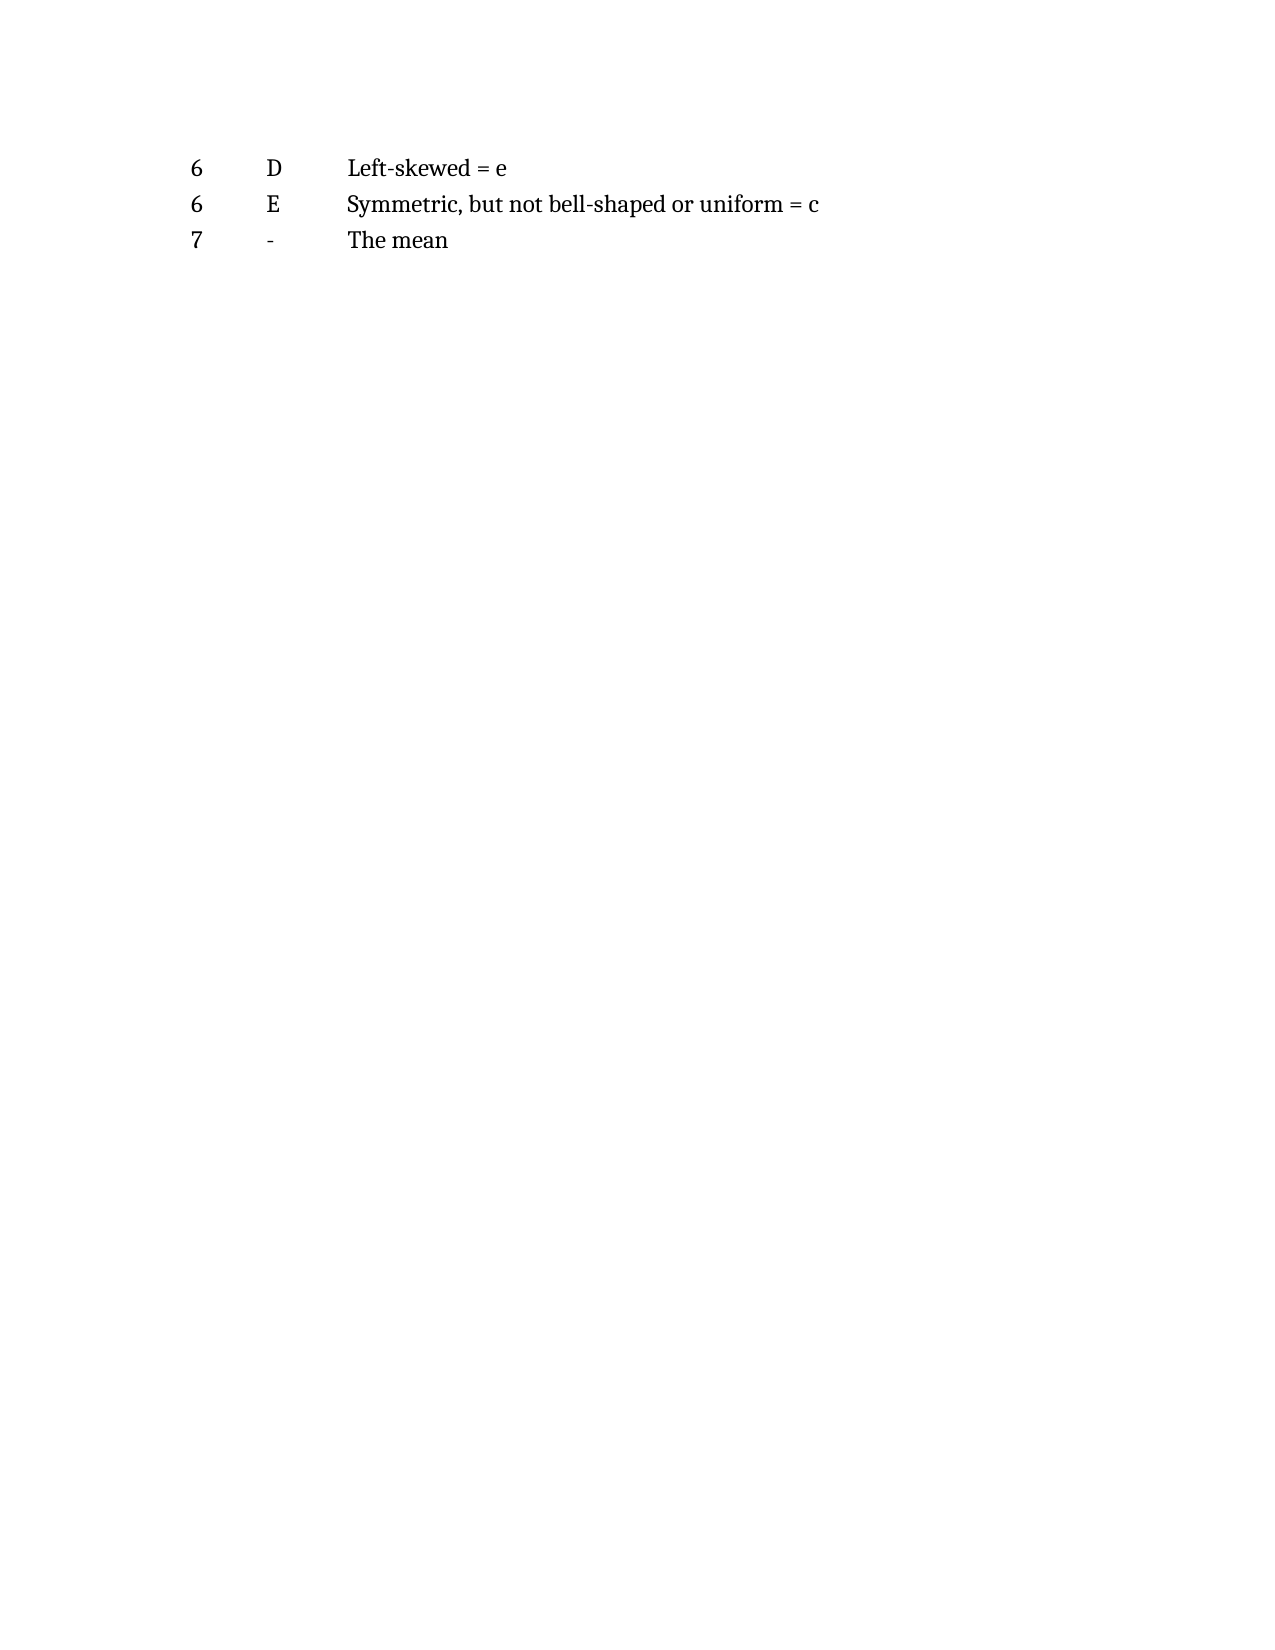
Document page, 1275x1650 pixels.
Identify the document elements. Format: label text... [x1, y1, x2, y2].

table_cell Symmetric, but not bell-shaped or uniform = c [336, 186, 1114, 222]
table_cell D [255, 150, 336, 186]
table_cell 7 [139, 223, 255, 259]
table_cell - [255, 223, 336, 259]
table_cell 6 [139, 150, 255, 186]
table_cell 6 [139, 186, 255, 222]
table_cell The mean [336, 223, 1114, 259]
table_cell E [255, 186, 336, 222]
table_cell Left-skewed = e [336, 150, 1114, 186]
